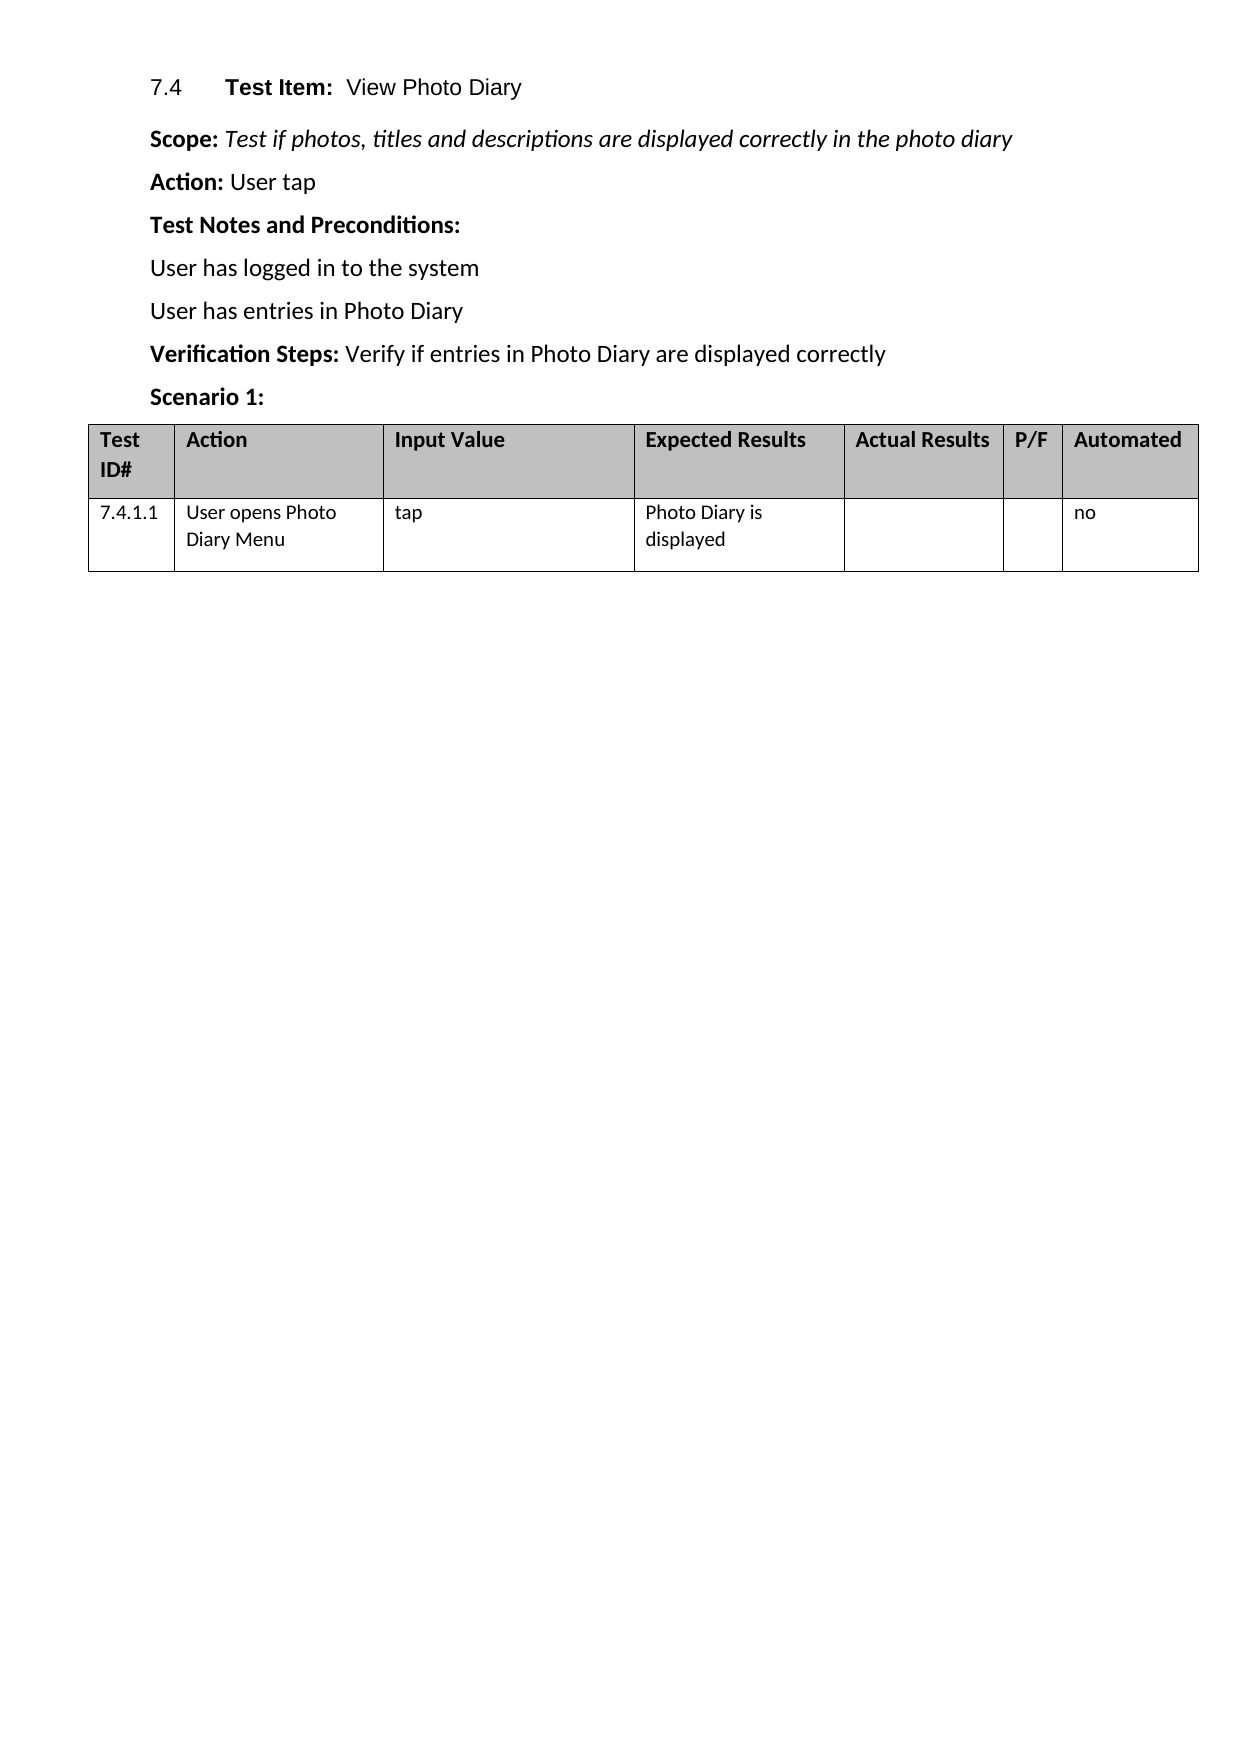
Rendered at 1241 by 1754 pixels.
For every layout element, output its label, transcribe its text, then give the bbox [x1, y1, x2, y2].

table_cell [845, 499, 1003, 571]
table_header Test ID# [89, 425, 174, 498]
table_cell User opens Photo Diary Menu [175, 499, 383, 571]
text Action: User tap [150, 166, 1090, 197]
subtitle Test Item: View Photo Diary [150, 74, 1090, 100]
text Verification Steps: Verify if entries in Photo Diary are displayed correctly [150, 338, 1090, 369]
text User has entries in Photo Diary [150, 295, 1090, 326]
text Scenario 1: [150, 381, 1090, 412]
text Scope: Test if photos, titles and descriptions are displayed correctly in the photo diary [150, 123, 1090, 154]
table_cell Photo Diary is displayed [635, 499, 844, 571]
text Test Notes and Preconditions: [150, 209, 1090, 240]
table_cell no [1063, 499, 1198, 571]
table_cell tap [384, 499, 634, 571]
table_header Actual Results [845, 425, 1003, 498]
table_header Automated [1063, 425, 1198, 498]
table_cell [1004, 499, 1062, 571]
table_cell 7.4.1.1 [89, 499, 174, 571]
text User has logged in to the system [150, 252, 1090, 283]
table_header Action [175, 425, 383, 498]
table_header Input Value [384, 425, 634, 498]
table_header Expected Results [635, 425, 844, 498]
table_header P/F [1004, 425, 1062, 498]
